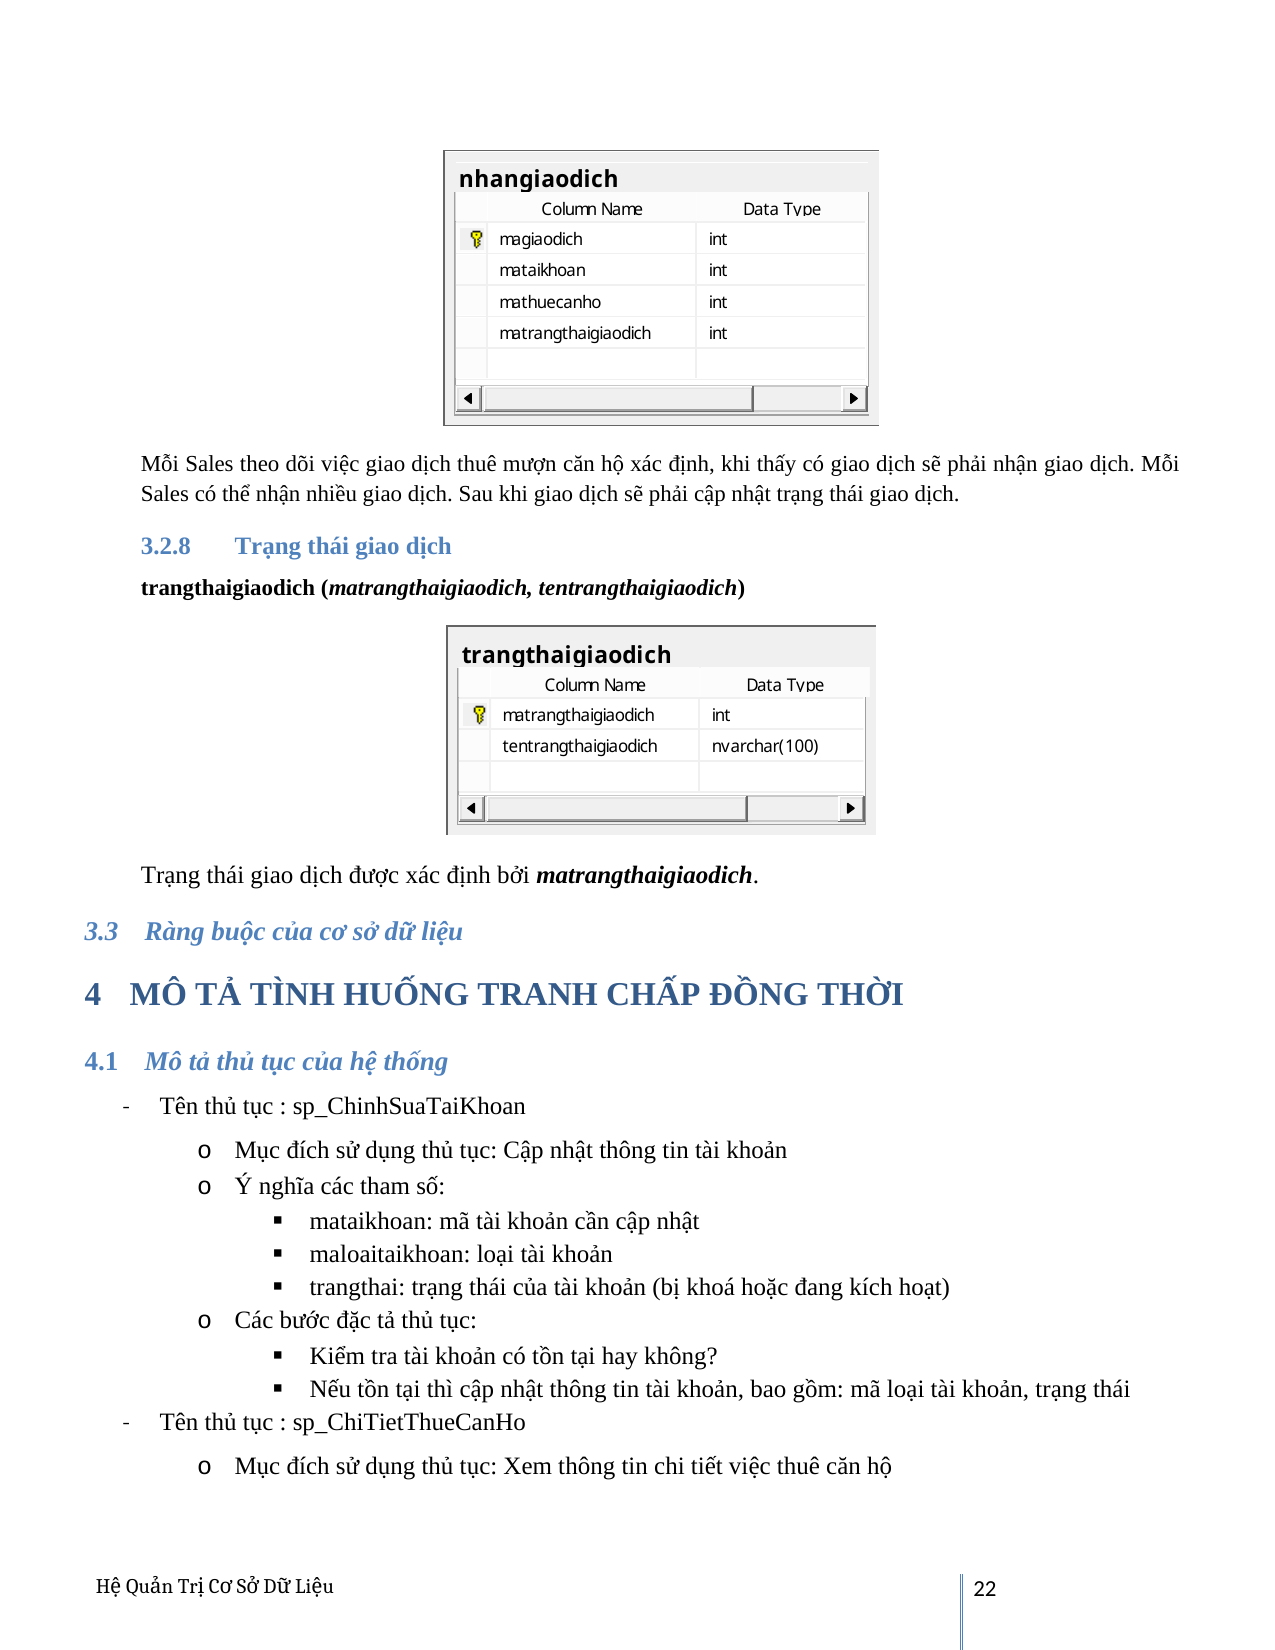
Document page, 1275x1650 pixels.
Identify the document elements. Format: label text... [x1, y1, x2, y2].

list maloaitaikhoan: loại tài khoản [272, 1239, 1181, 1268]
list Tên thủ tục : sp_ChinhSuaTaiKhoan [122, 1091, 1181, 1121]
list mataikhoan: mã tài khoản cần cập nhật [272, 1206, 1181, 1235]
list Kiểm tra tài khoản có tồn tại hay không? [272, 1341, 1181, 1370]
subtitle Trạng thái giao dịch [141, 531, 1181, 560]
list Mục đích sử dụng thủ tục: Xem thông tin chi tiết việc thuê căn hộ [197, 1451, 1181, 1482]
list Ý nghĩa các tham số: [197, 1171, 1181, 1202]
list Trạng thái giao dịch được xác định bởi matrangthaigiaodich. [141, 860, 1181, 888]
list trangthai: trạng thái của tài khoản (bị khoá hoặc đang kích hoạt) [272, 1272, 1181, 1301]
list Tên thủ tục : sp_ChiTietThueCanHo [122, 1407, 1181, 1437]
list Các bước đặc tả thủ tục: [197, 1306, 1181, 1336]
list Nếu tồn tại thì cập nhật thông tin tài khoản, bao gồm: mã loại tài khoản, trạng thái [272, 1374, 1181, 1403]
subtitle Ràng buộc của cơ sở dữ liệu [84, 915, 1181, 947]
text Mỗi Sales theo dõi việc giao dịch thuê mượn căn hộ xác định, khi thấy có giao dịch sẽ phải nhận giao dịch. Mỗi Sales có thể nhận nhiều giao dịch. Sau khi giao dịch sẽ phải cập nhật trạng thái giao dịch. [141, 450, 1181, 507]
subtitle Mô tả thủ tục của hệ thống [84, 1044, 1181, 1076]
subtitle MÔ TẢ TÌNH HUỐNG TRANH CHẤP ĐỒNG THỜI [84, 974, 1181, 1013]
list Mục đích sử dụng thủ tục: Cập nhật thông tin tài khoản [197, 1136, 1181, 1166]
text trangthaigiaodich (matrangthaigiaodich, tentrangthaigiaodich) [141, 574, 1181, 601]
